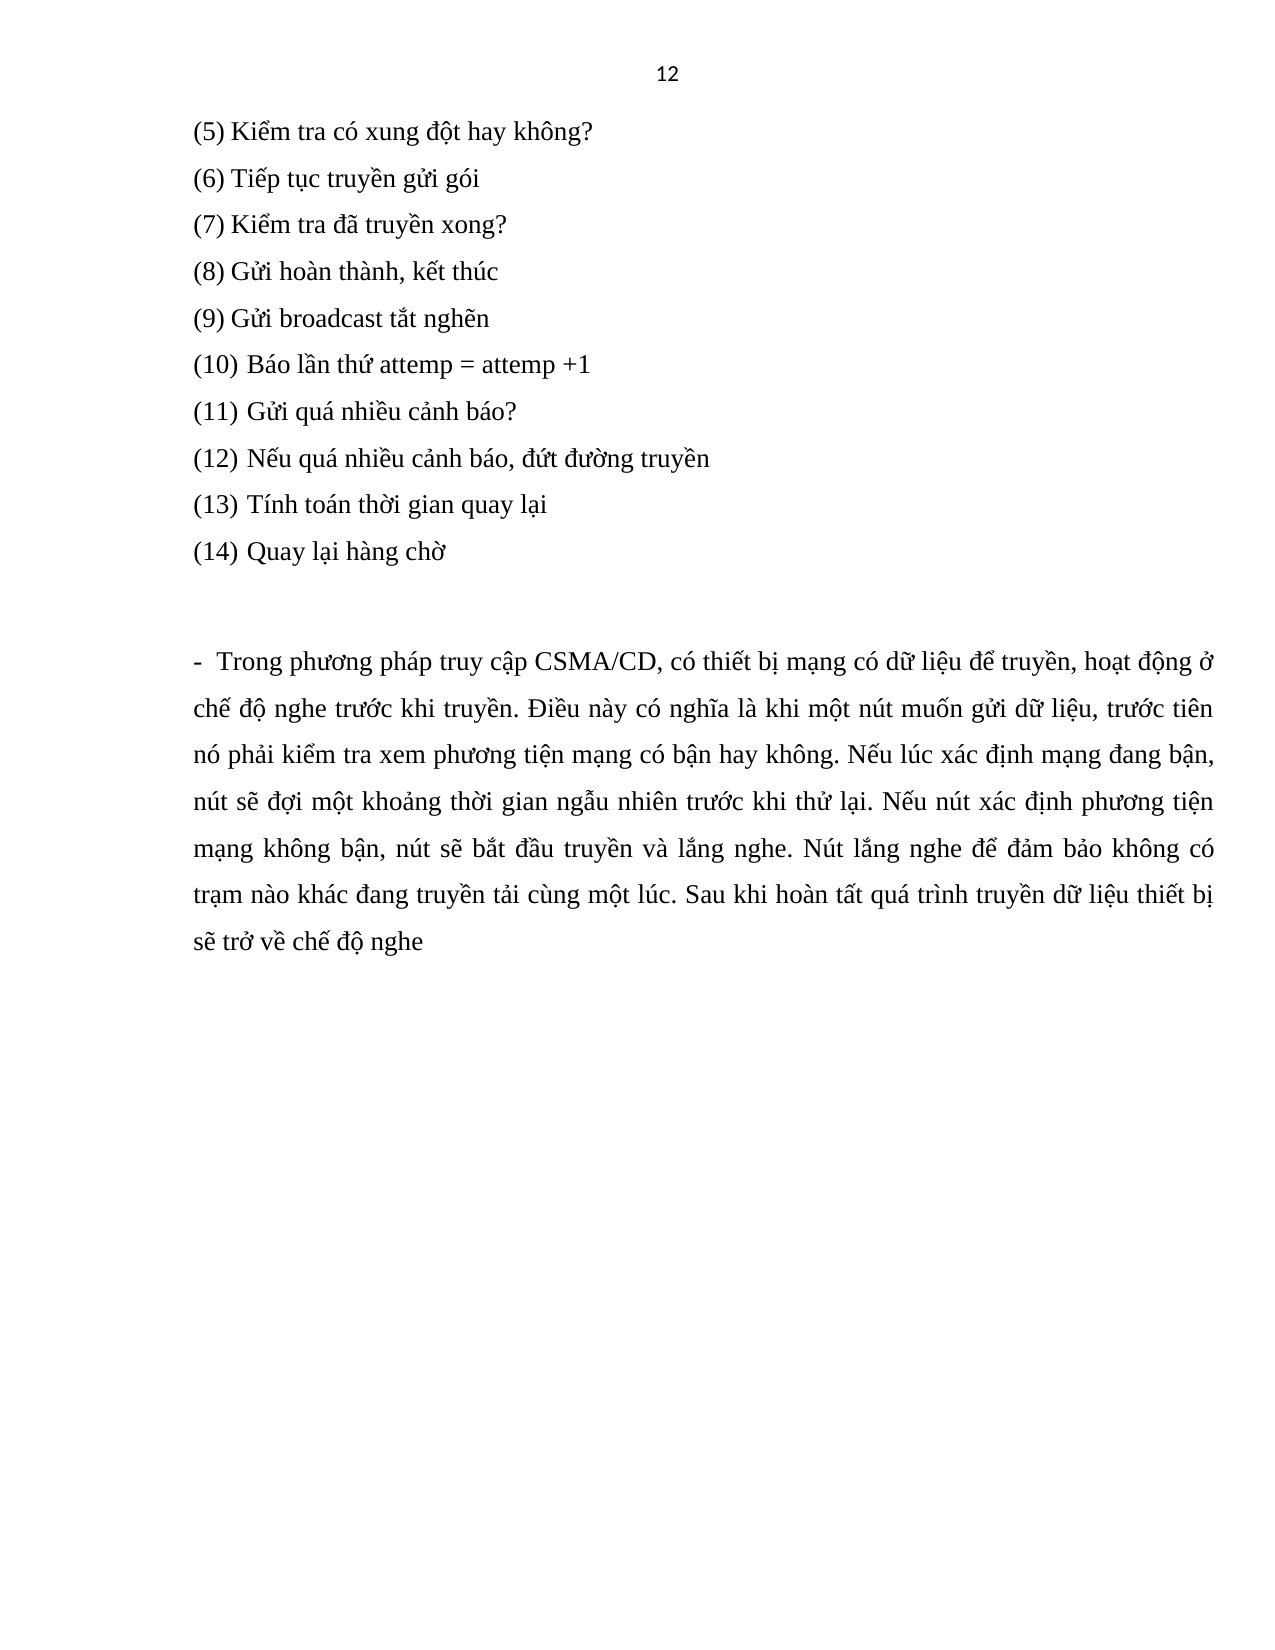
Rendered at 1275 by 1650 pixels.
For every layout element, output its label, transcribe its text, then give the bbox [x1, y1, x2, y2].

list Tính toán thời gian quay lại [193, 488, 1216, 519]
list Nếu quá nhiều cảnh báo, đứt đường truyền [193, 442, 1216, 473]
list Báo lần thứ attemp = attemp +1 [193, 348, 1216, 379]
list Gửi broadcast tắt nghẽn [193, 302, 1216, 333]
list Tiếp tục truyền gửi gói [193, 162, 1216, 193]
list Gửi quá nhiều cảnh báo? [193, 395, 1216, 426]
text - Trong phương pháp truy cập CSMA/CD, có thiết bị mạng có dữ liệu để truyền, hoạt động ở chế độ nghe trước khi truyền. Điều này có nghĩa là khi một nút muốn gửi dữ liệu, trước tiên nó phải kiểm tra xem phương tiện mạng có bận hay không. Nếu lúc xác định mạng đang bận, nút sẽ đợi một khoảng thời gian ngẫu nhiên trước khi thử lại. Nếu nút xác định phương tiện mạng không bận, nút sẽ bắt đầu truyền và lắng nghe. Nút lắng nghe để đảm bảo không có trạm nào khác đang truyền tải cùng một lúc. Sau khi hoàn tất quá trình truyền dữ liệu thiết bị sẽ trở về chế độ nghe [193, 645, 1216, 956]
list Gửi hoàn thành, kết thúc [193, 255, 1216, 286]
list Kiểm tra có xung đột hay không? [193, 115, 1216, 146]
list Kiểm tra đã truyền xong? [193, 208, 1216, 239]
list Quay lại hàng chờ [193, 535, 1216, 566]
